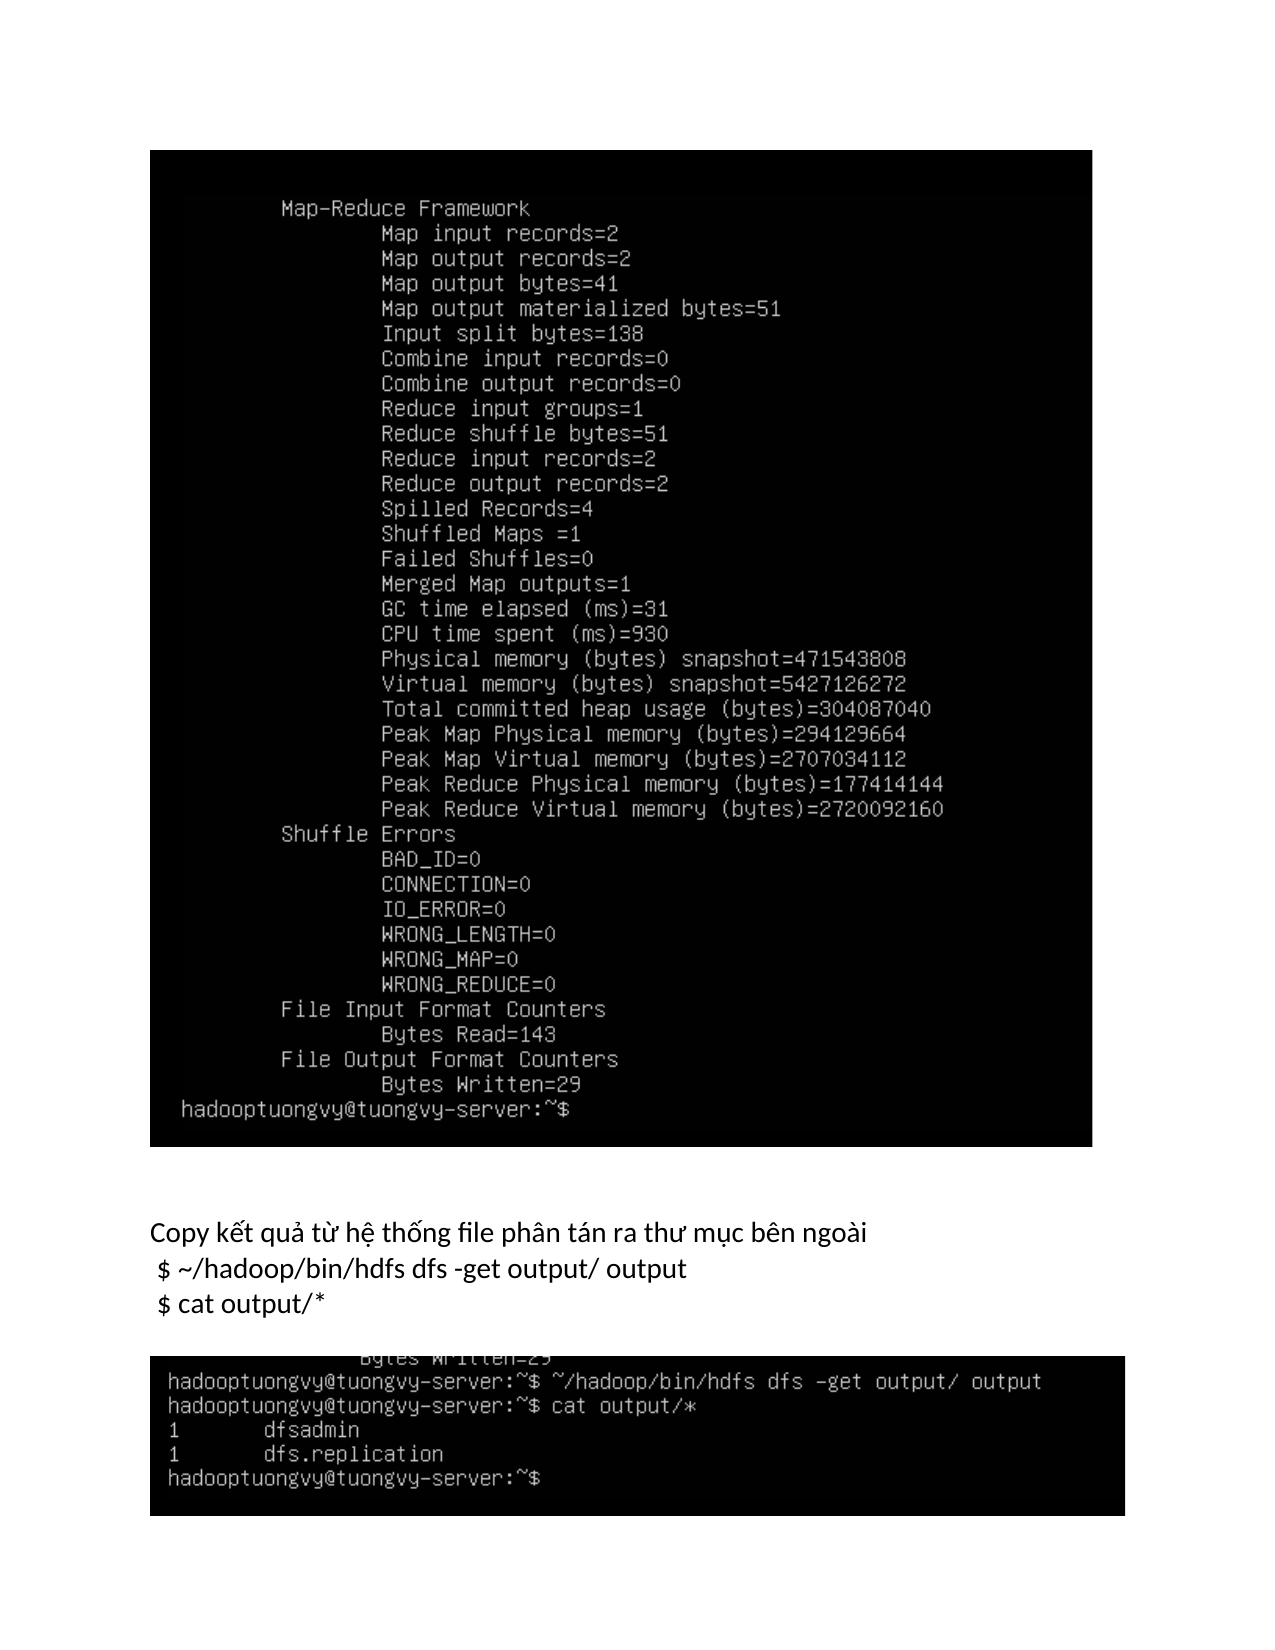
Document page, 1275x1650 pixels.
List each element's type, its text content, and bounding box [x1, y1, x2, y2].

text $ ~/hadoop/bin/hdfs dfs -get output/ output [150, 1250, 1125, 1285]
picture [150, 1356, 1125, 1516]
text Copy kết quả từ hệ thống file phân tán ra thư mục bên ngoài [150, 1214, 1125, 1250]
text $ cat output/* [150, 1285, 1125, 1321]
picture [150, 150, 1093, 1147]
